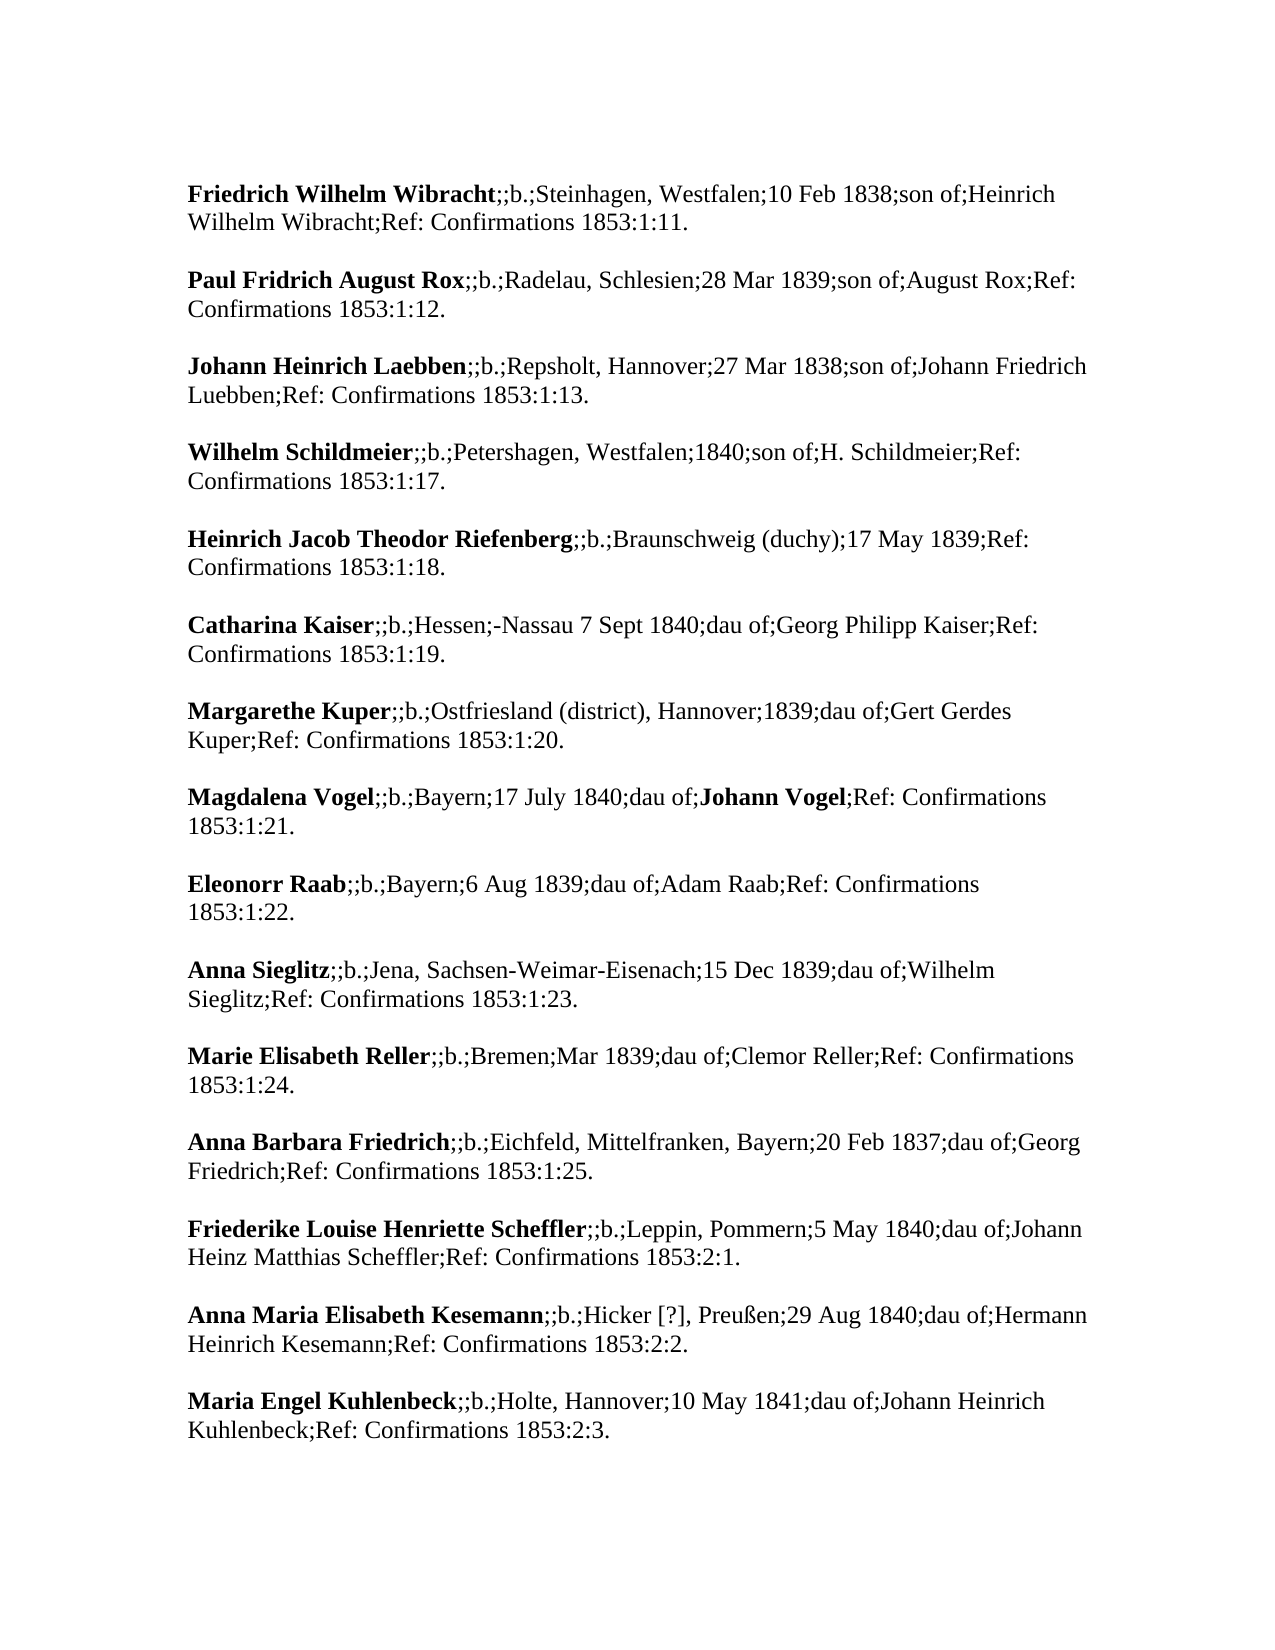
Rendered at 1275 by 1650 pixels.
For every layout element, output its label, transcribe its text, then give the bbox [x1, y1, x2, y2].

text Maria Engel Kuhlenbeck;;b.;Holte, Hannover;10 May 1841;dau of;Johann Heinrich Kuhlenbeck;Ref: Confirmations 1853:2:3. [187, 1386, 1087, 1444]
text Anna Maria Elisabeth Kesemann;;b.;Hicker [?], Preußen;29 Aug 1840;dau of;Hermann Heinrich Kesemann;Ref: Confirmations 1853:2:2. [187, 1300, 1087, 1357]
text Heinrich Jacob Theodor Riefenberg;;b.;Braunschweig (duchy);17 May 1839;Ref: Confirmations 1853:1:18. [187, 524, 1087, 581]
text Paul Fridrich August Rox;;b.;Radelau, Schlesien;28 Mar 1839;son of;August Rox;Ref: Confirmations 1853:1:12. [187, 265, 1087, 322]
text Wilhelm Schildmeier;;b.;Petershagen, Westfalen;1840;son of;H. Schildmeier;Ref: Confirmations 1853:1:17. [187, 437, 1087, 495]
text Friederike Louise Henriette Scheffler;;b.;Leppin, Pommern;5 May 1840;dau of;Johann Heinz Matthias Scheffler;Ref: Confirmations 1853:2:1. [187, 1214, 1087, 1271]
text Johann Heinrich Laebben;;b.;Repsholt, Hannover;27 Mar 1838;son of;Johann Friedrich Luebben;Ref: Confirmations 1853:1:13. [187, 351, 1087, 409]
text Margarethe Kuper;;b.;Ostfriesland (district), Hannover;1839;dau of;Gert Gerdes Kuper;Ref: Confirmations 1853:1:20. [187, 696, 1087, 754]
text Friedrich Wilhelm Wibracht;;b.;Steinhagen, Westfalen;10 Feb 1838;son of;Heinrich Wilhelm Wibracht;Ref: Confirmations 1853:1:11. [187, 179, 1087, 236]
text Anna Sieglitz;;b.;Jena, Sachsen-Weimar-Eisenach;15 Dec 1839;dau of;Wilhelm Sieglitz;Ref: Confirmations 1853:1:23. [187, 955, 1087, 1012]
text Marie Elisabeth Reller;;b.;Bremen;Mar 1839;dau of;Clemor Reller;Ref: Confirmations 1853:1:24. [187, 1041, 1087, 1099]
text Catharina Kaiser;;b.;Hessen;-Nassau 7 Sept 1840;dau of;Georg Philipp Kaiser;Ref: Confirmations 1853:1:19. [187, 610, 1087, 667]
text Anna Barbara Friedrich;;b.;Eichfeld, Mittelfranken, Bayern;20 Feb 1837;dau of;Georg Friedrich;Ref: Confirmations 1853:1:25. [187, 1127, 1087, 1185]
text Eleonorr Raab;;b.;Bayern;6 Aug 1839;dau of;Adam Raab;Ref: Confirmations 1853:1:22. [187, 869, 1087, 926]
text Magdalena Vogel;;b.;Bayern;17 July 1840;dau of;Johann Vogel;Ref: Confirmations 1853:1:21. [187, 782, 1087, 840]
